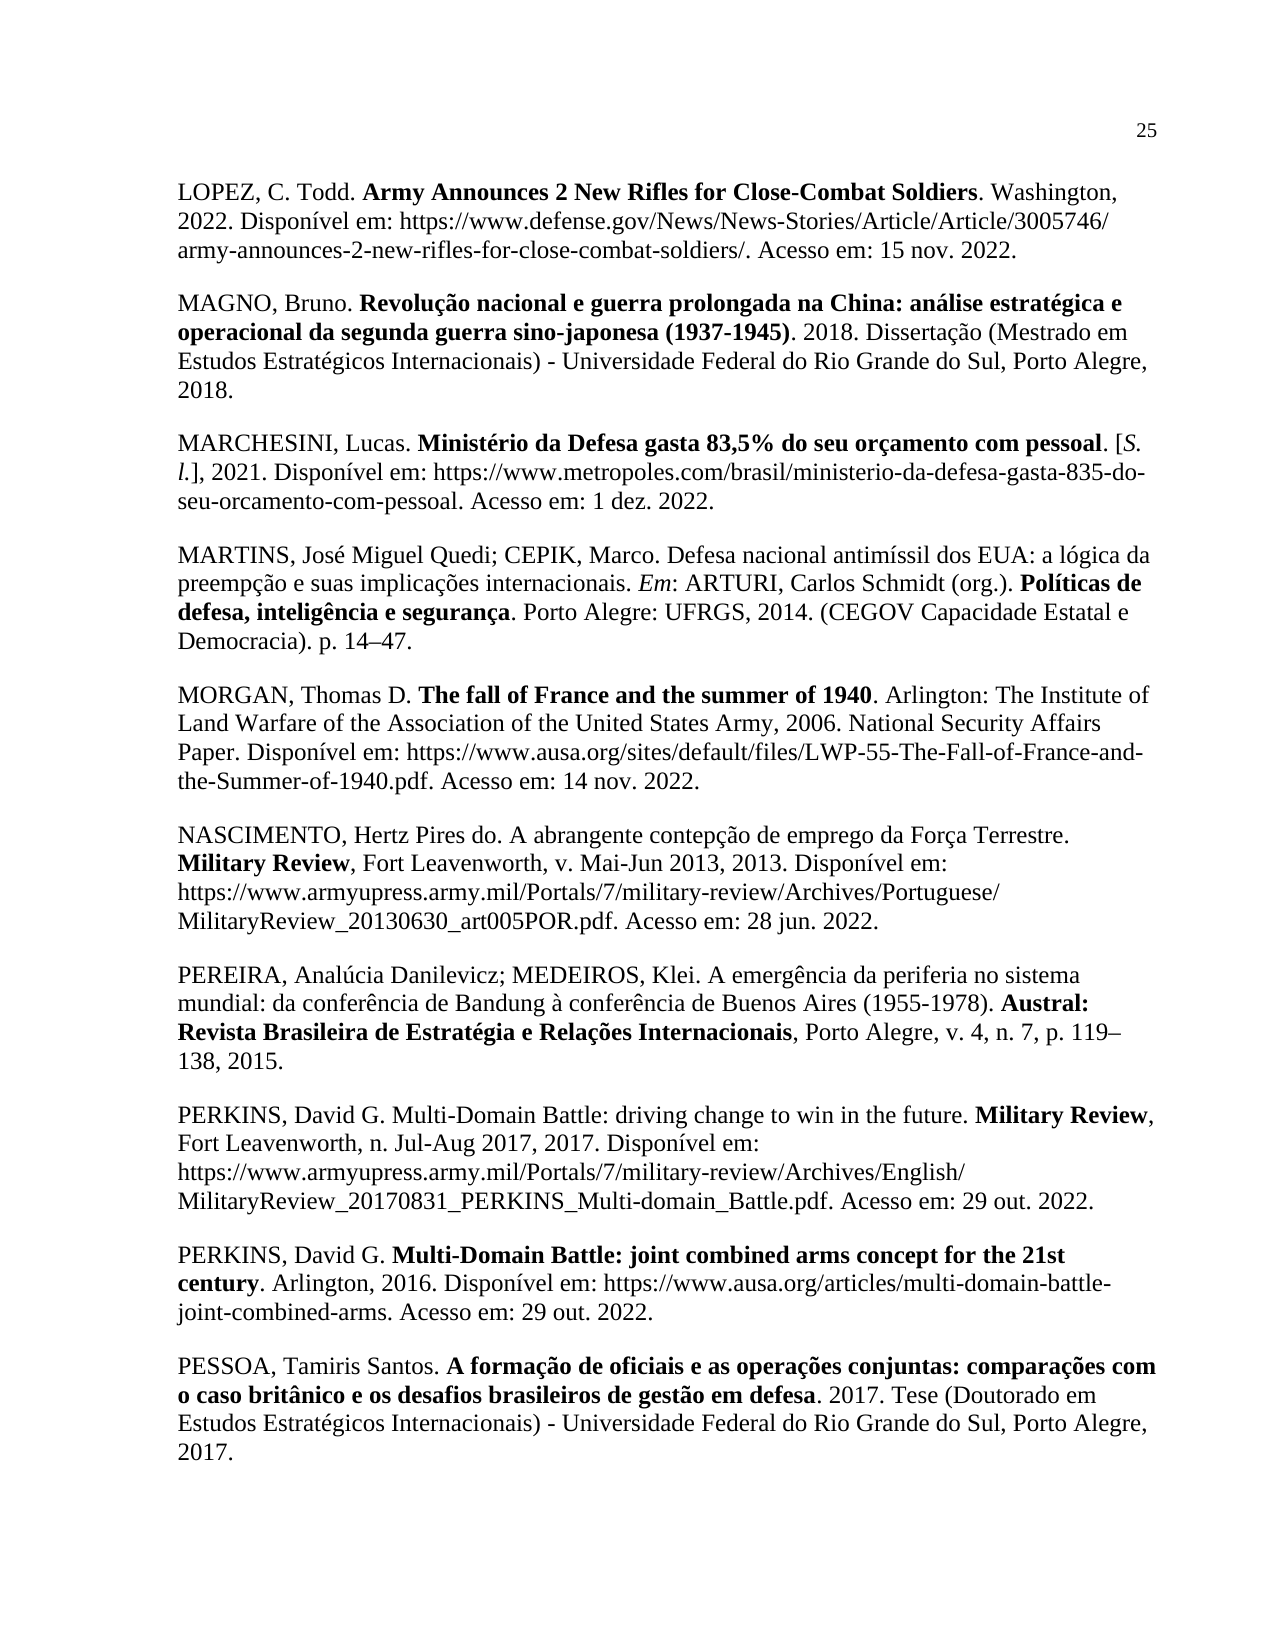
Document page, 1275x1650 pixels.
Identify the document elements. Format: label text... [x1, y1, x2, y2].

text MARTINS, José Miguel Quedi; CEPIK, Marco. Defesa nacional antimíssil dos EUA: a lógica da preempção e suas implicações internacionais. Em: ARTURI, Carlos Schmidt (org.). Políticas de defesa, inteligência e segurança. Porto Alegre: UFRGS, 2014. (CEGOV Capacidade Estatal e Democracia). p. 14–47. [177, 540, 1157, 655]
text PERKINS, David G. Multi-Domain Battle: joint combined arms concept for the 21st century. Arlington, 2016. Disponível em: https://www.ausa.org/articles/multi-domain-battle-joint-combined-arms. Acesso em: 29 out. 2022. [177, 1240, 1157, 1326]
text LOPEZ, C. Todd. Army Announces 2 New Rifles for Close-Combat Soldiers. Washington, 2022. Disponível em: https://www.defense.gov/News/News-Stories/Article/Article/3005746/army-announces-2-new-rifles-for-close-combat-soldiers/. Acesso em: 15 nov. 2022. [177, 177, 1157, 263]
text PERKINS, David G. Multi-Domain Battle: driving change to win in the future. Military Review, Fort Leavenworth, n. Jul-Aug 2017, 2017. Disponível em: https://www.armyupress.army.mil/Portals/7/military-review/Archives/English/MilitaryReview_20170831_PERKINS_Multi-domain_Battle.pdf. Acesso em: 29 out. 2022. [177, 1100, 1157, 1215]
text MARCHESINI, Lucas. Ministério da Defesa gasta 83,5% do seu orçamento com pessoal. [S. l.], 2021. Disponível em: https://www.metropoles.com/brasil/ministerio-da-defesa-gasta-835-do-seu-orcamento-com-pessoal. Acesso em: 1 dez. 2022. [177, 428, 1157, 515]
text PEREIRA, Analúcia Danilevicz; MEDEIROS, Klei. A emergência da periferia no sistema mundial: da conferência de Bandung à conferência de Buenos Aires (1955-1978). Austral: Revista Brasileira de Estratégia e Relações Internacionais, Porto Alegre, v. 4, n. 7, p. 119–138, 2015. [177, 960, 1157, 1075]
text MAGNO, Bruno. Revolução nacional e guerra prolongada na China: análise estratégica e operacional da segunda guerra sino-japonesa (1937-1945). 2018. Dissertação (Mestrado em Estudos Estratégicos Internacionais) - Universidade Federal do Rio Grande do Sul, Porto Alegre, 2018. [177, 288, 1157, 403]
text PESSOA, Tamiris Santos. A formação de oficiais e as operações conjuntas: comparações com o caso britânico e os desafios brasileiros de gestão em defesa. 2017. Tese (Doutorado em Estudos Estratégicos Internacionais) - Universidade Federal do Rio Grande do Sul, Porto Alegre, 2017. [177, 1351, 1157, 1466]
text NASCIMENTO, Hertz Pires do. A abrangente contepção de emprego da Força Terrestre. Military Review, Fort Leavenworth, v. Mai-Jun 2013, 2013. Disponível em: https://www.armyupress.army.mil/Portals/7/military-review/Archives/Portuguese/MilitaryReview_20130630_art005POR.pdf. Acesso em: 28 jun. 2022. [177, 820, 1157, 935]
text MORGAN, Thomas D. The fall of France and the summer of 1940. Arlington: The Institute of Land Warfare of the Association of the United States Army, 2006. National Security Affairs Paper. Disponível em: https://www.ausa.org/sites/default/files/LWP-55-The-Fall-of-France-and-the-Summer-of-1940.pdf. Acesso em: 14 nov. 2022. [177, 680, 1157, 795]
